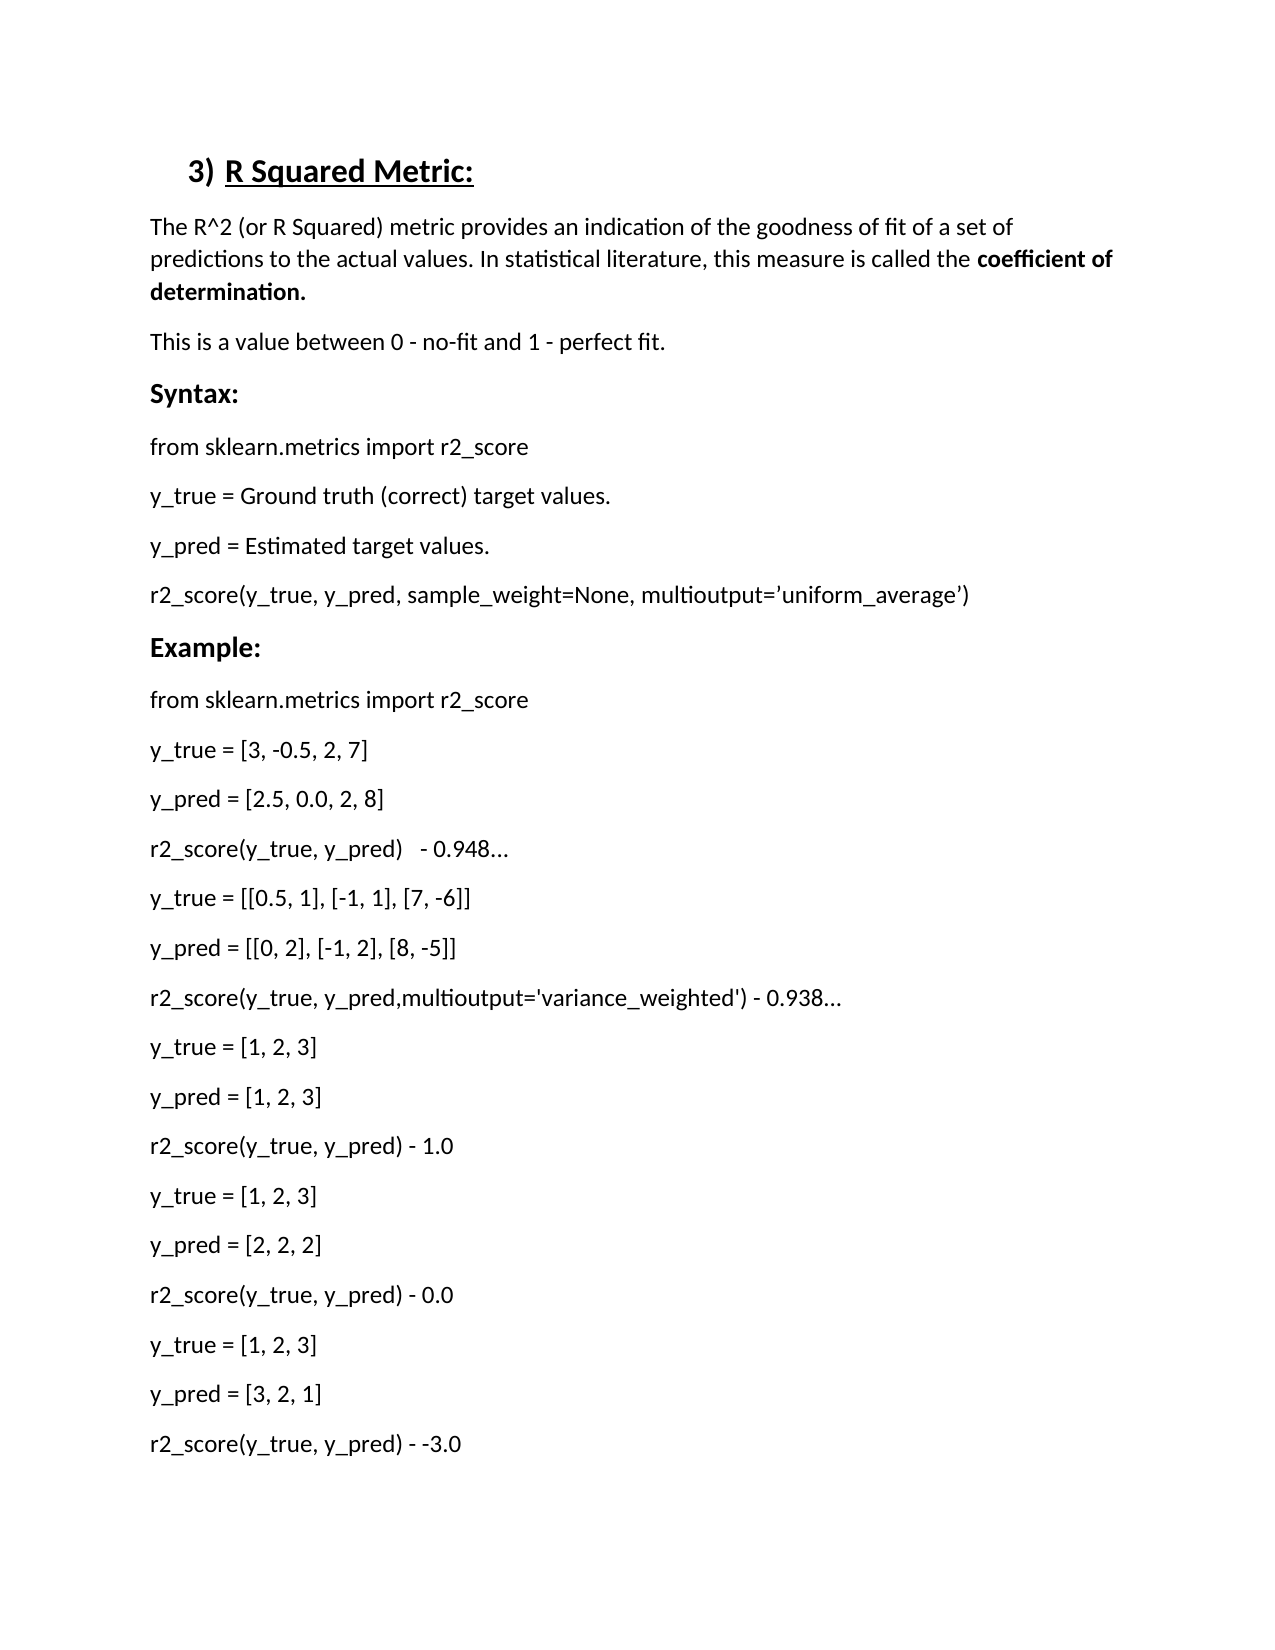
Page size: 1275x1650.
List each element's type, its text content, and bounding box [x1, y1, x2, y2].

text Syntax: [150, 376, 1125, 411]
text r2_score(y_true, y_pred,multioutput='variance_weighted') - 0.938... [150, 982, 1125, 1012]
text r2_score(y_true, y_pred) - -3.0 [150, 1428, 1125, 1458]
text r2_score(y_true, y_pred, sample_weight=None, multioutput=’uniform_average’) [150, 579, 1125, 610]
text from sklearn.metrics import r2_score [150, 431, 1125, 461]
text y_pred = [2, 2, 2] [150, 1229, 1125, 1260]
text y_true = [3, -0.5, 2, 7] [150, 734, 1125, 764]
text r2_score(y_true, y_pred) - 0.948... [150, 833, 1125, 863]
text y_pred = [1, 2, 3] [150, 1081, 1125, 1111]
text r2_score(y_true, y_pred) - 1.0 [150, 1130, 1125, 1161]
text r2_score(y_true, y_pred) - 0.0 [150, 1279, 1125, 1310]
text y_true = Ground truth (correct) target values. [150, 480, 1125, 511]
text Example: [150, 629, 1125, 665]
text from sklearn.metrics import r2_score [150, 684, 1125, 715]
list R Squared Metric: [187, 150, 1125, 191]
text y_true = [[0.5, 1], [-1, 1], [7, -6]] [150, 882, 1125, 913]
text y_true = [1, 2, 3] [150, 1031, 1125, 1062]
text The R^2 (or R Squared) metric provides an indication of the goodness of fit of a set of predictions to the actual values. In statistical literature, this measure is called the coefficient of determination. [150, 211, 1125, 307]
text y_pred = [3, 2, 1] [150, 1378, 1125, 1409]
text y_true = [1, 2, 3] [150, 1329, 1125, 1359]
text This is a value between 0 - no-fit and 1 - perfect fit. [150, 326, 1125, 357]
text y_pred = Estimated target values. [150, 530, 1125, 560]
text y_true = [1, 2, 3] [150, 1180, 1125, 1211]
text y_pred = [[0, 2], [-1, 2], [8, -5]] [150, 932, 1125, 963]
text y_pred = [2.5, 0.0, 2, 8] [150, 783, 1125, 814]
